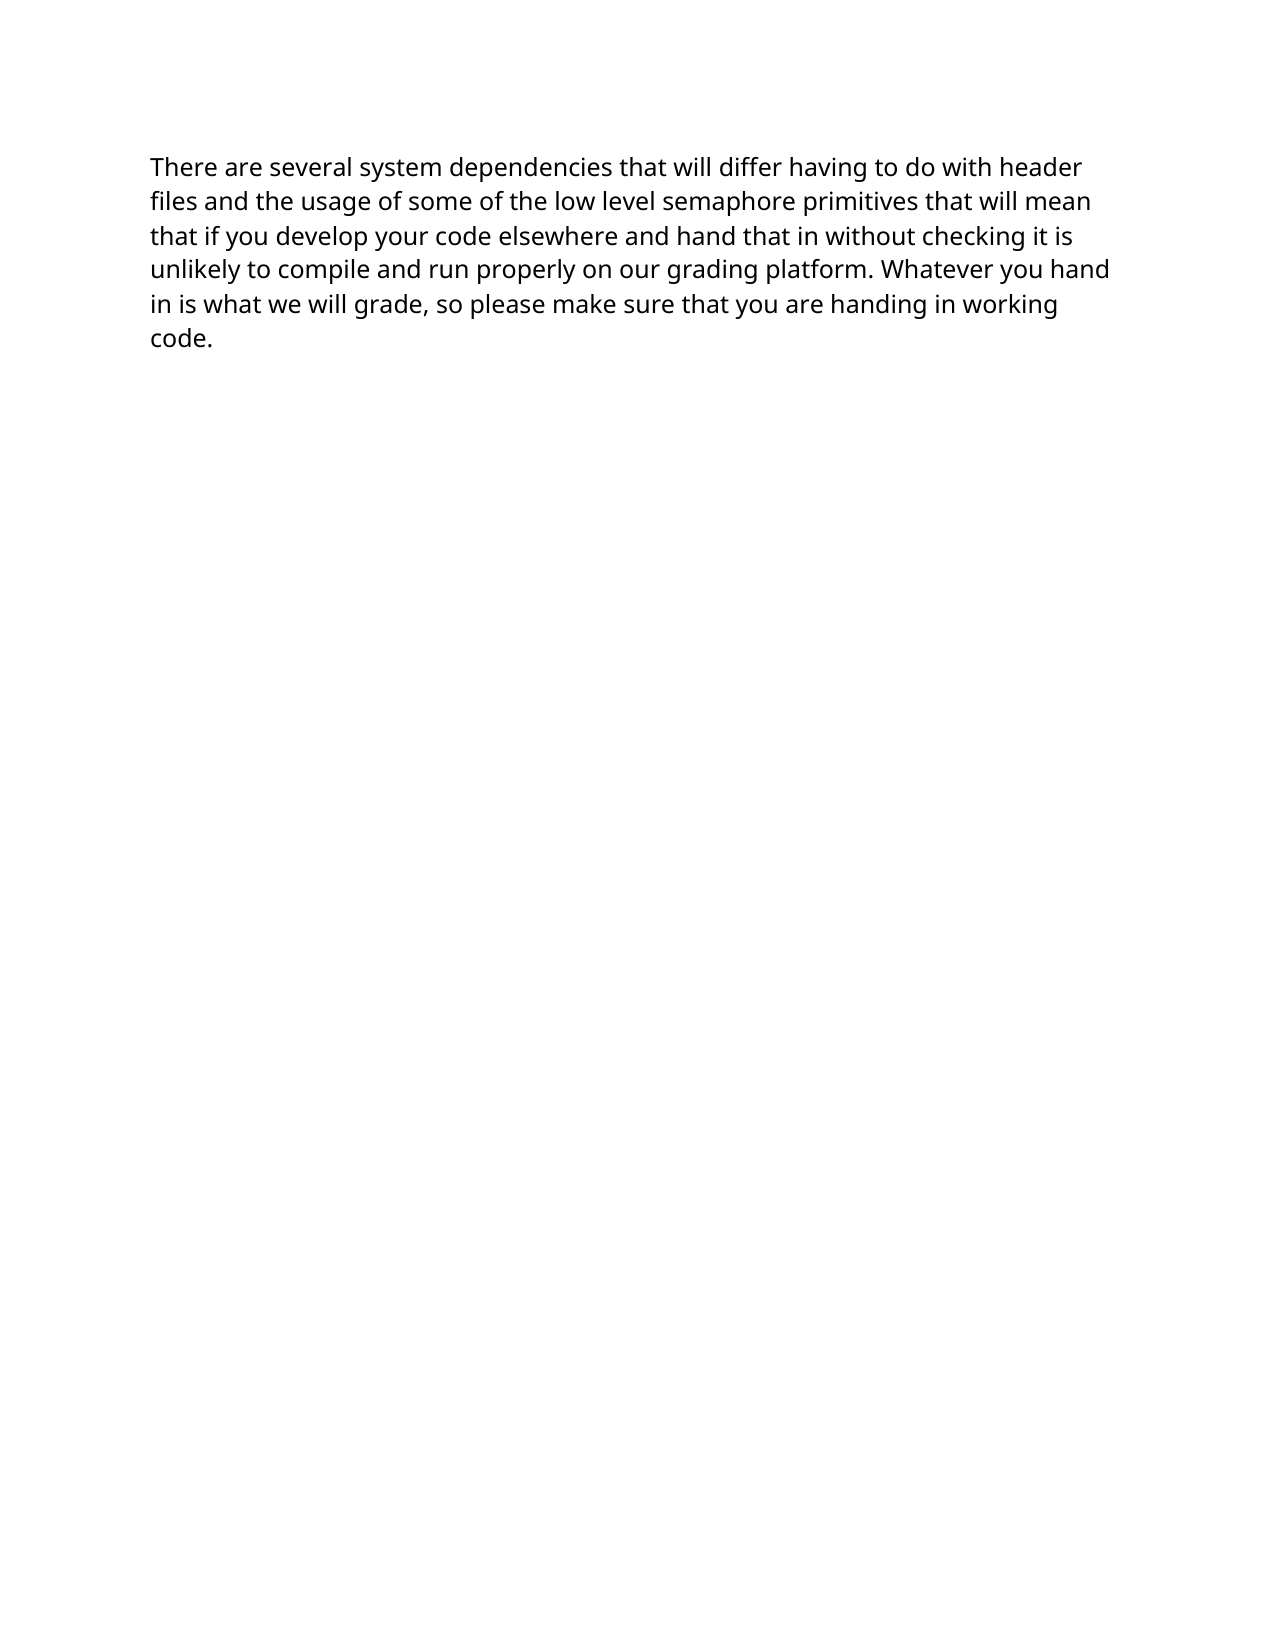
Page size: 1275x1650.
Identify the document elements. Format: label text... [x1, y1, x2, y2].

text There are several system dependencies that will differ having to do with header files and the usage of some of the low level semaphore primitives that will mean that if you develop your code elsewhere and hand that in without checking it is unlikely to compile and run properly on our grading platform. Whatever you hand in is what we will grade, so please make sure that you are handing in working code. [150, 150, 1125, 354]
